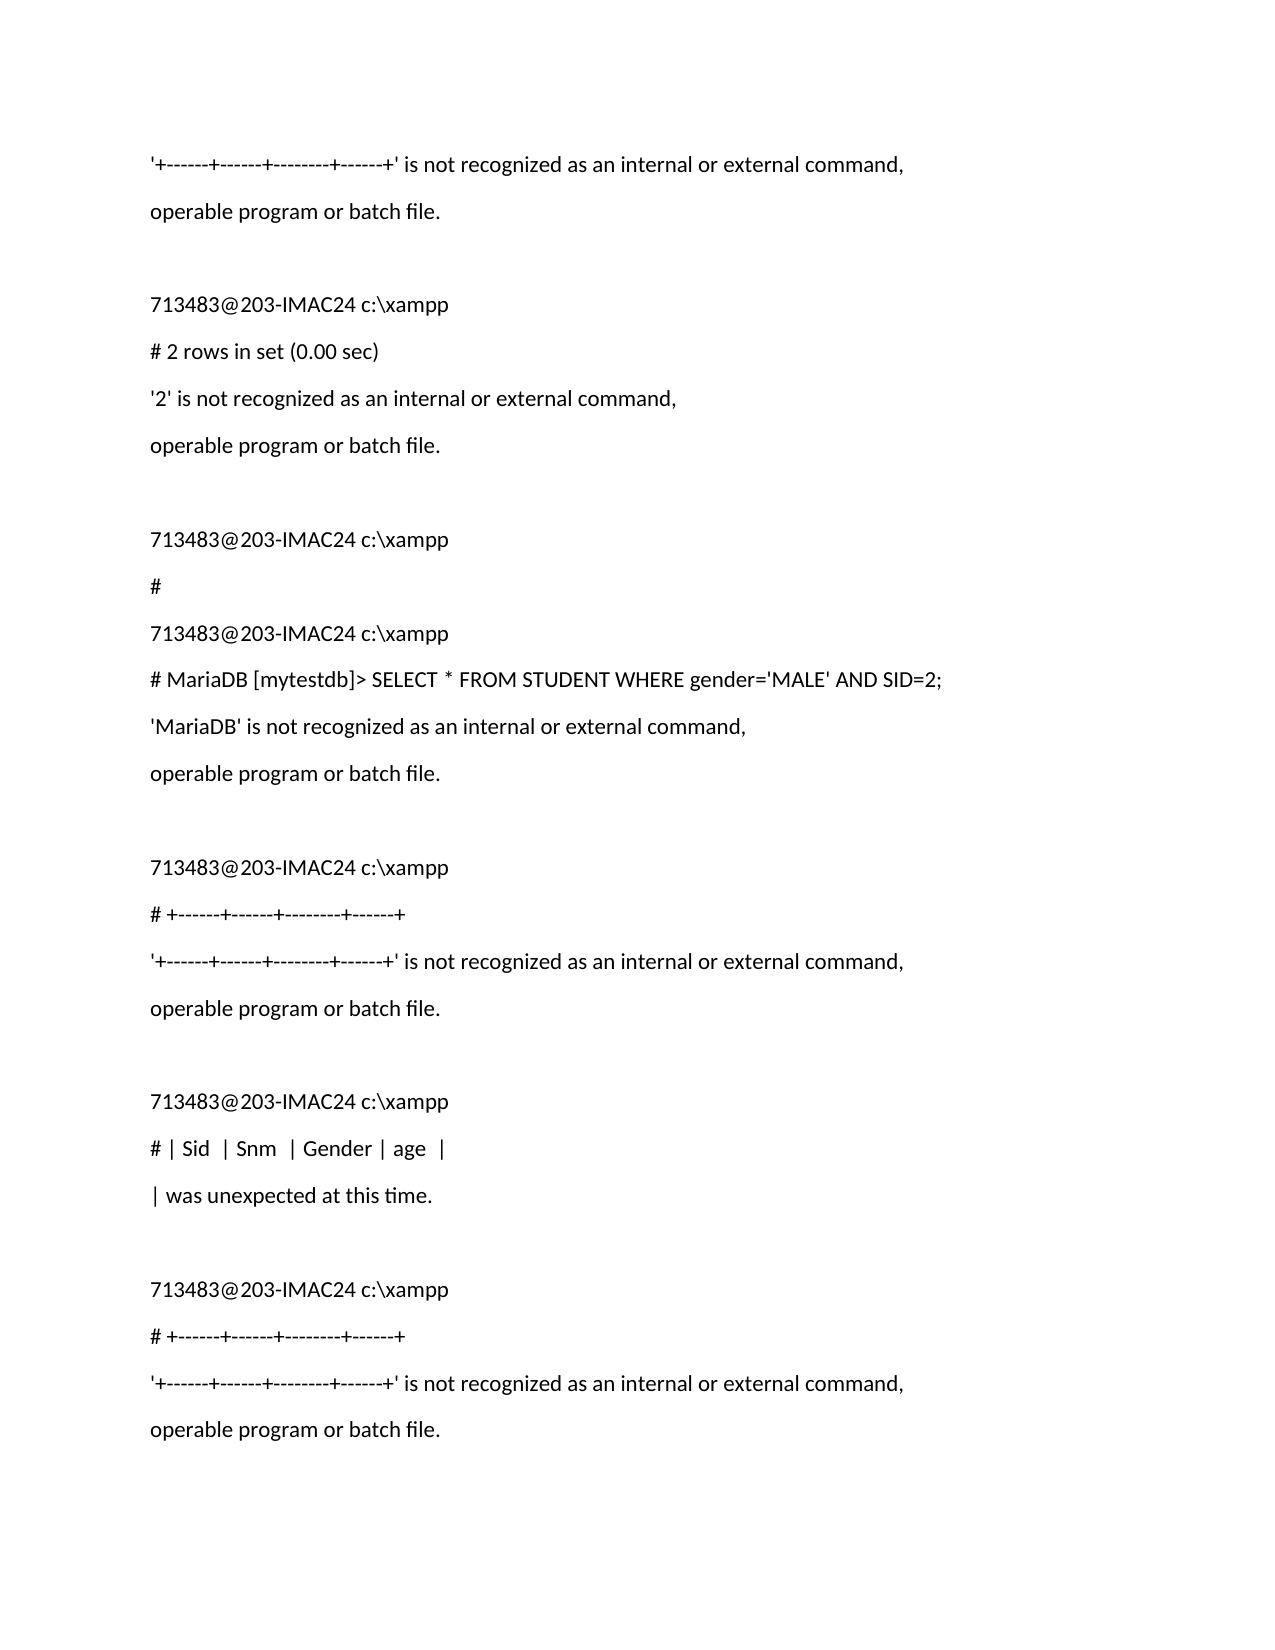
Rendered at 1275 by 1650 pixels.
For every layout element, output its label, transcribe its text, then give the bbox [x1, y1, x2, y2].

text # 2 rows in set (0.00 sec) [150, 337, 1125, 366]
text 713483@203-IMAC24 c:\xampp [150, 1275, 1125, 1303]
text 713483@203-IMAC24 c:\xampp [150, 619, 1125, 647]
text # MariaDB [mytestdb]> SELECT * FROM STUDENT WHERE gender='MALE' AND SID=2; [150, 666, 1125, 694]
text # [150, 572, 1125, 600]
text | was unexpected at this time. [150, 1181, 1125, 1209]
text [150, 1369, 1125, 1397]
text # | Sid | Snm | Gender | age | [150, 1134, 1125, 1162]
text operable program or batch file. [150, 431, 1125, 459]
text operable program or batch file. [150, 994, 1125, 1022]
text # +------+------+--------+------+ [150, 1322, 1125, 1350]
text '+------+------+--------+------+' is not recognized as an internal or external command, [150, 150, 1125, 178]
text operable program or batch file. [150, 759, 1125, 787]
text 'MariaDB' is not recognized as an internal or external command, [150, 712, 1125, 741]
text operable program or batch file. [150, 1416, 1125, 1444]
text '2' is not recognized as an internal or external command, [150, 384, 1125, 412]
text 713483@203-IMAC24 c:\xampp [150, 525, 1125, 553]
text 713483@203-IMAC24 c:\xampp [150, 291, 1125, 319]
text 713483@203-IMAC24 c:\xampp [150, 1087, 1125, 1116]
text 713483@203-IMAC24 c:\xampp [150, 853, 1125, 881]
text operable program or batch file. [150, 197, 1125, 225]
text # +------+------+--------+------+ [150, 900, 1125, 928]
text '+------+------+--------+------+' is not recognized as an internal or external command, [150, 947, 1125, 975]
